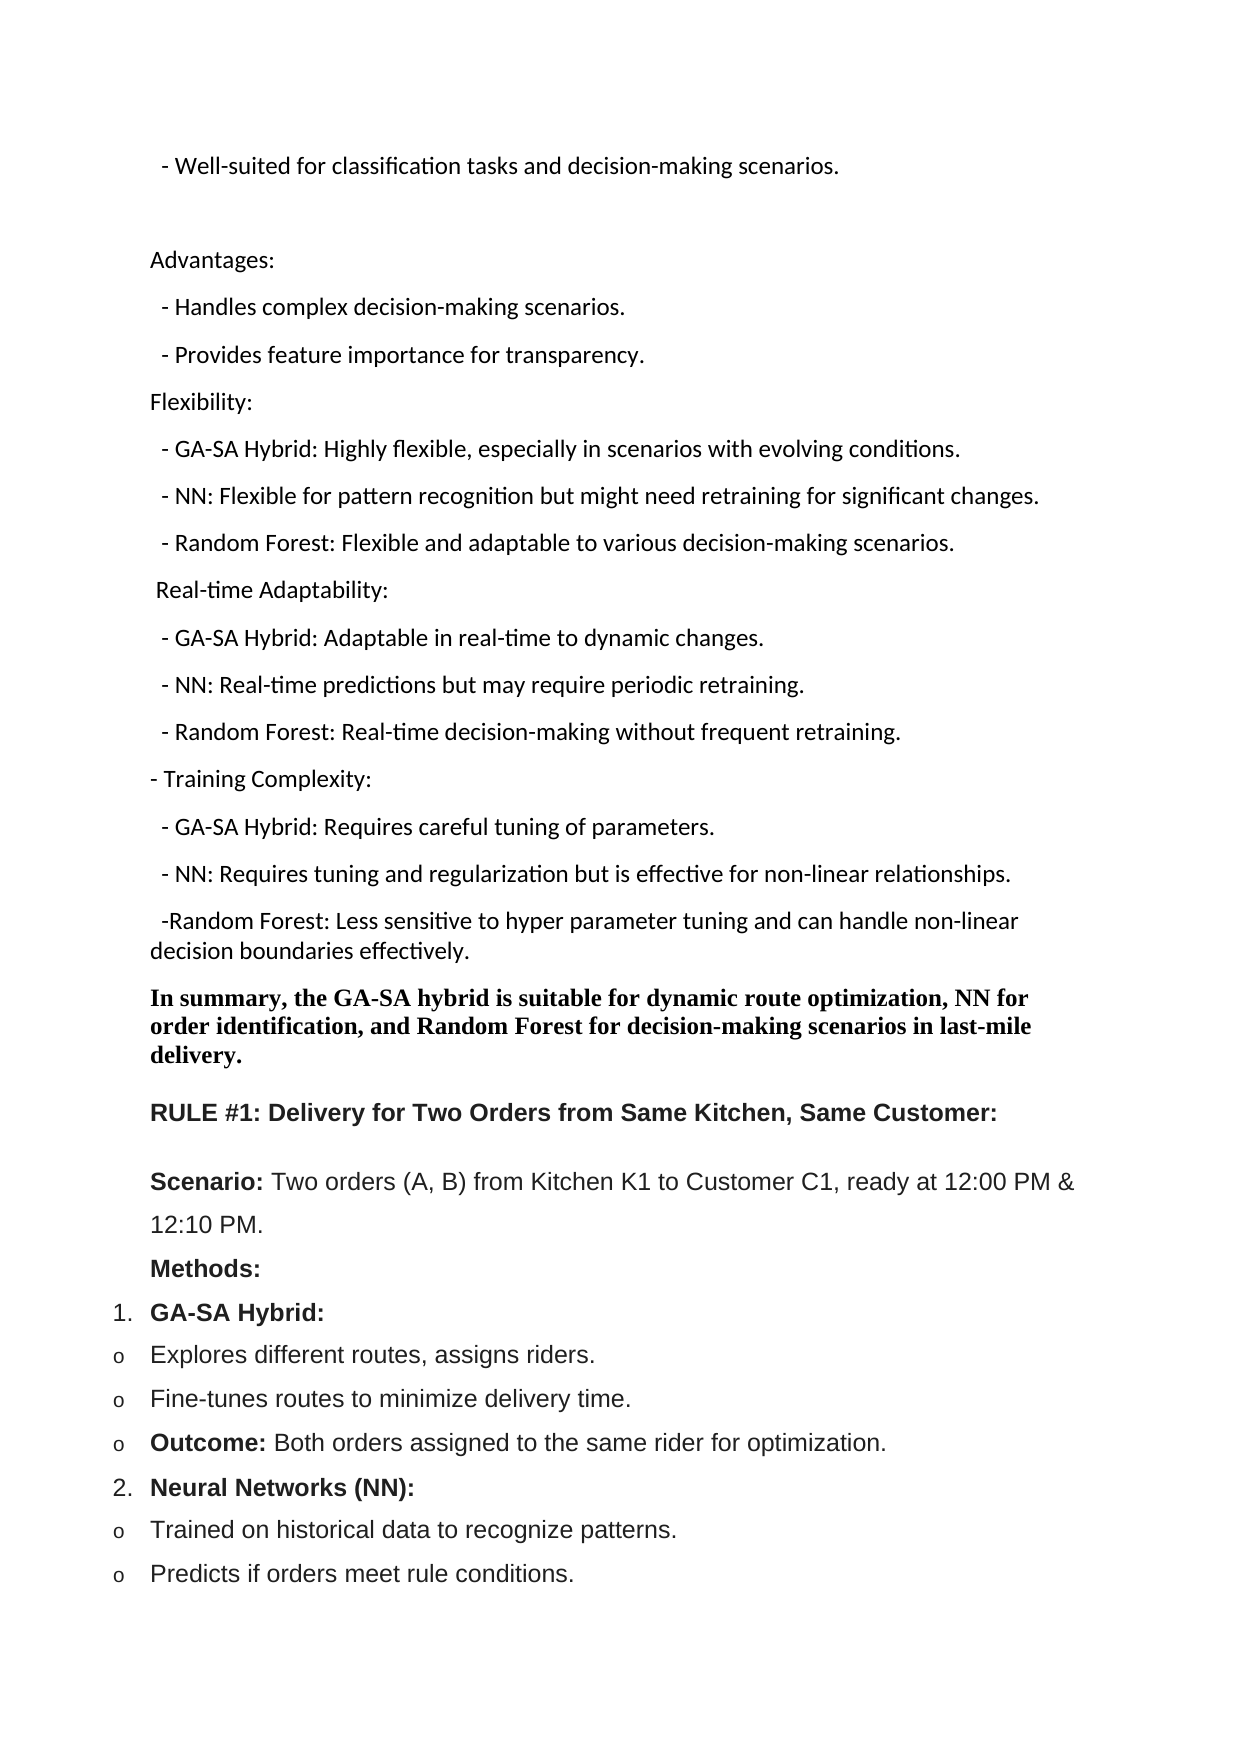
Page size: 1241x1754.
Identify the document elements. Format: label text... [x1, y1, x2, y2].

text - Well-suited for classification tasks and decision-making scenarios. [150, 150, 1090, 181]
text - NN: Requires tuning and regularization but is effective for non-linear relationships. [150, 858, 1090, 888]
text Real-time Adaptability: [150, 575, 1090, 605]
text - GA-SA Hybrid: Highly flexible, especially in scenarios with evolving conditions. [150, 433, 1090, 464]
text - Random Forest: Flexible and adaptable to various decision-making scenarios. [150, 527, 1090, 558]
list Explores different routes, assigns riders. [112, 1326, 1090, 1370]
list Predicts if orders meet rule conditions. [112, 1545, 1090, 1589]
text - GA-SA Hybrid: Adaptable in real-time to dynamic changes. [150, 622, 1090, 652]
list Outcome: Both orders assigned to the same rider for optimization. [112, 1414, 1090, 1458]
list GA-SA Hybrid: [112, 1283, 1090, 1326]
text - Random Forest: Real-time decision-making without frequent retraining. [150, 716, 1090, 747]
list Fine-tunes routes to minimize delivery time. [112, 1370, 1090, 1414]
text Scenario: Two orders (A, B) from Kitchen K1 to Customer C1, ready at 12:00 PM & 12:10 PM. [150, 1151, 1090, 1239]
text - Provides feature importance for transparency. [150, 339, 1090, 369]
text - Training Complexity: [150, 763, 1090, 794]
text - Handles complex decision-making scenarios. [150, 292, 1090, 322]
text Advantages: [150, 244, 1090, 275]
subtitle In summary, the GA-SA hybrid is suitable for dynamic route optimization, NN for order identification, and Random Forest for decision-making scenarios in last-mile delivery. RULE #1: Delivery for Two Orders from Same Kitchen, Same Customer: [150, 983, 1090, 1126]
text -Random Forest: Less sensitive to hyper parameter tuning and can handle non-linear decision boundaries effectively. [150, 905, 1090, 966]
text - GA-SA Hybrid: Requires careful tuning of parameters. [150, 811, 1090, 841]
text Flexibility: [150, 386, 1090, 416]
text Methods: [150, 1239, 1090, 1283]
list Trained on historical data to recognize patterns. [112, 1501, 1090, 1545]
text - NN: Real-time predictions but may require periodic retraining. [150, 669, 1090, 699]
text - NN: Flexible for pattern recognition but might need retraining for significant changes. [150, 480, 1090, 511]
list Neural Networks (NN): [112, 1458, 1090, 1501]
